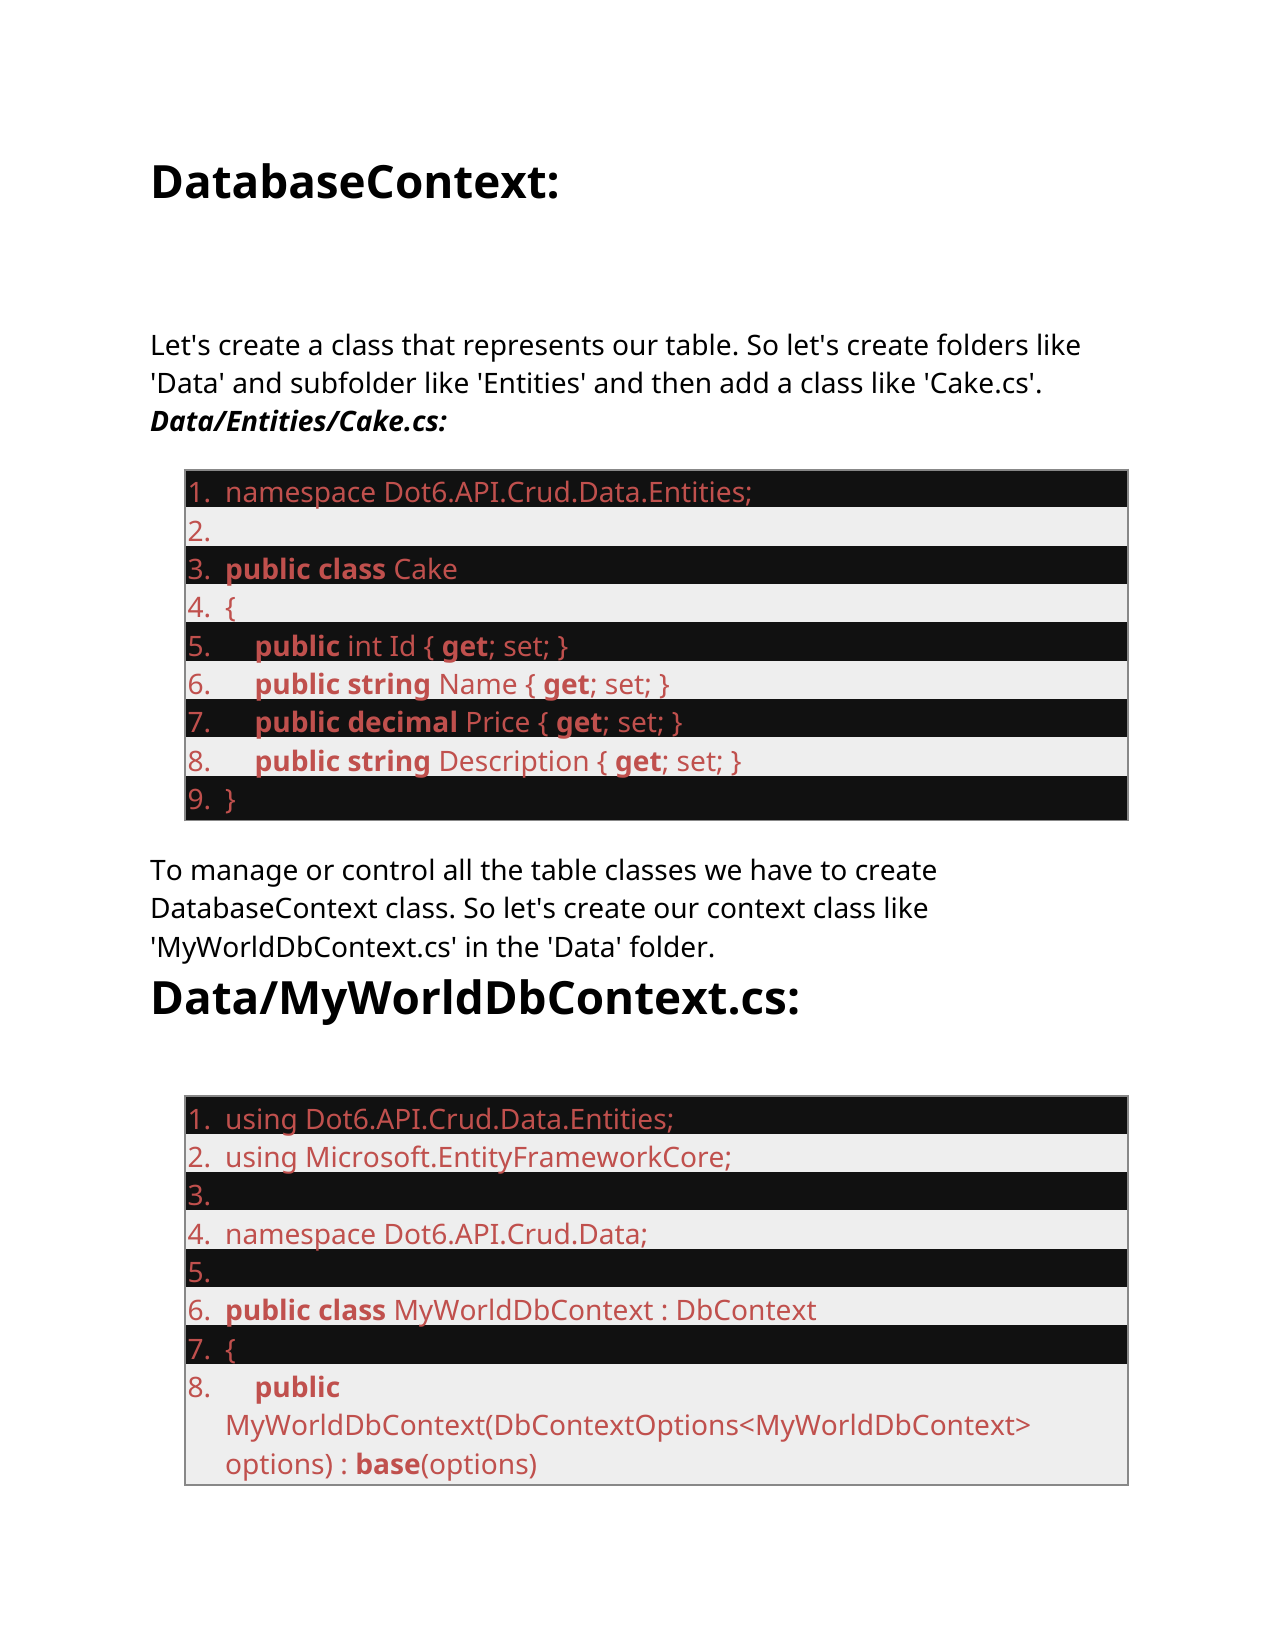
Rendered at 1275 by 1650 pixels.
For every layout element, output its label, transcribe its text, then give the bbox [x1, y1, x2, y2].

text Data/MyWorldDbContext.cs: [150, 965, 1125, 1028]
list public decimal Price { get; set; } [186, 699, 1127, 737]
text Data/Entities/Cake.cs: [150, 401, 1125, 440]
list } [186, 776, 1127, 820]
list namespace Dot6.API.Crud.Data; [186, 1210, 1127, 1249]
list namespace Dot6.API.Crud.Data.Entities; [186, 471, 1127, 507]
text Let's create a class that represents our table. So let's create folders like 'Data' and subfolder like 'Entities' and then add a class like 'Cake.cs'. [150, 325, 1125, 401]
list public string Description { get; set; } [186, 737, 1127, 776]
list public int Id { get; set; } [186, 622, 1127, 661]
list public class Cake [186, 546, 1127, 584]
list { [186, 1325, 1127, 1364]
list { [186, 584, 1127, 622]
list using Dot6.API.Crud.Data.Entities; [186, 1097, 1127, 1134]
text DatabaseContext: [150, 150, 1125, 212]
list public string Name { get; set; } [186, 661, 1127, 699]
list public class MyWorldDbContext : DbContext [186, 1287, 1127, 1325]
list using Microsoft.EntityFrameworkCore; [186, 1134, 1127, 1172]
list public MyWorldDbContext(DbContextOptions<MyWorldDbContext> options) : base(options) [186, 1364, 1127, 1484]
text To manage or control all the table classes we have to create DatabaseContext class. So let's create our context class like 'MyWorldDbContext.cs' in the 'Data' folder. [716, 850, 1125, 965]
